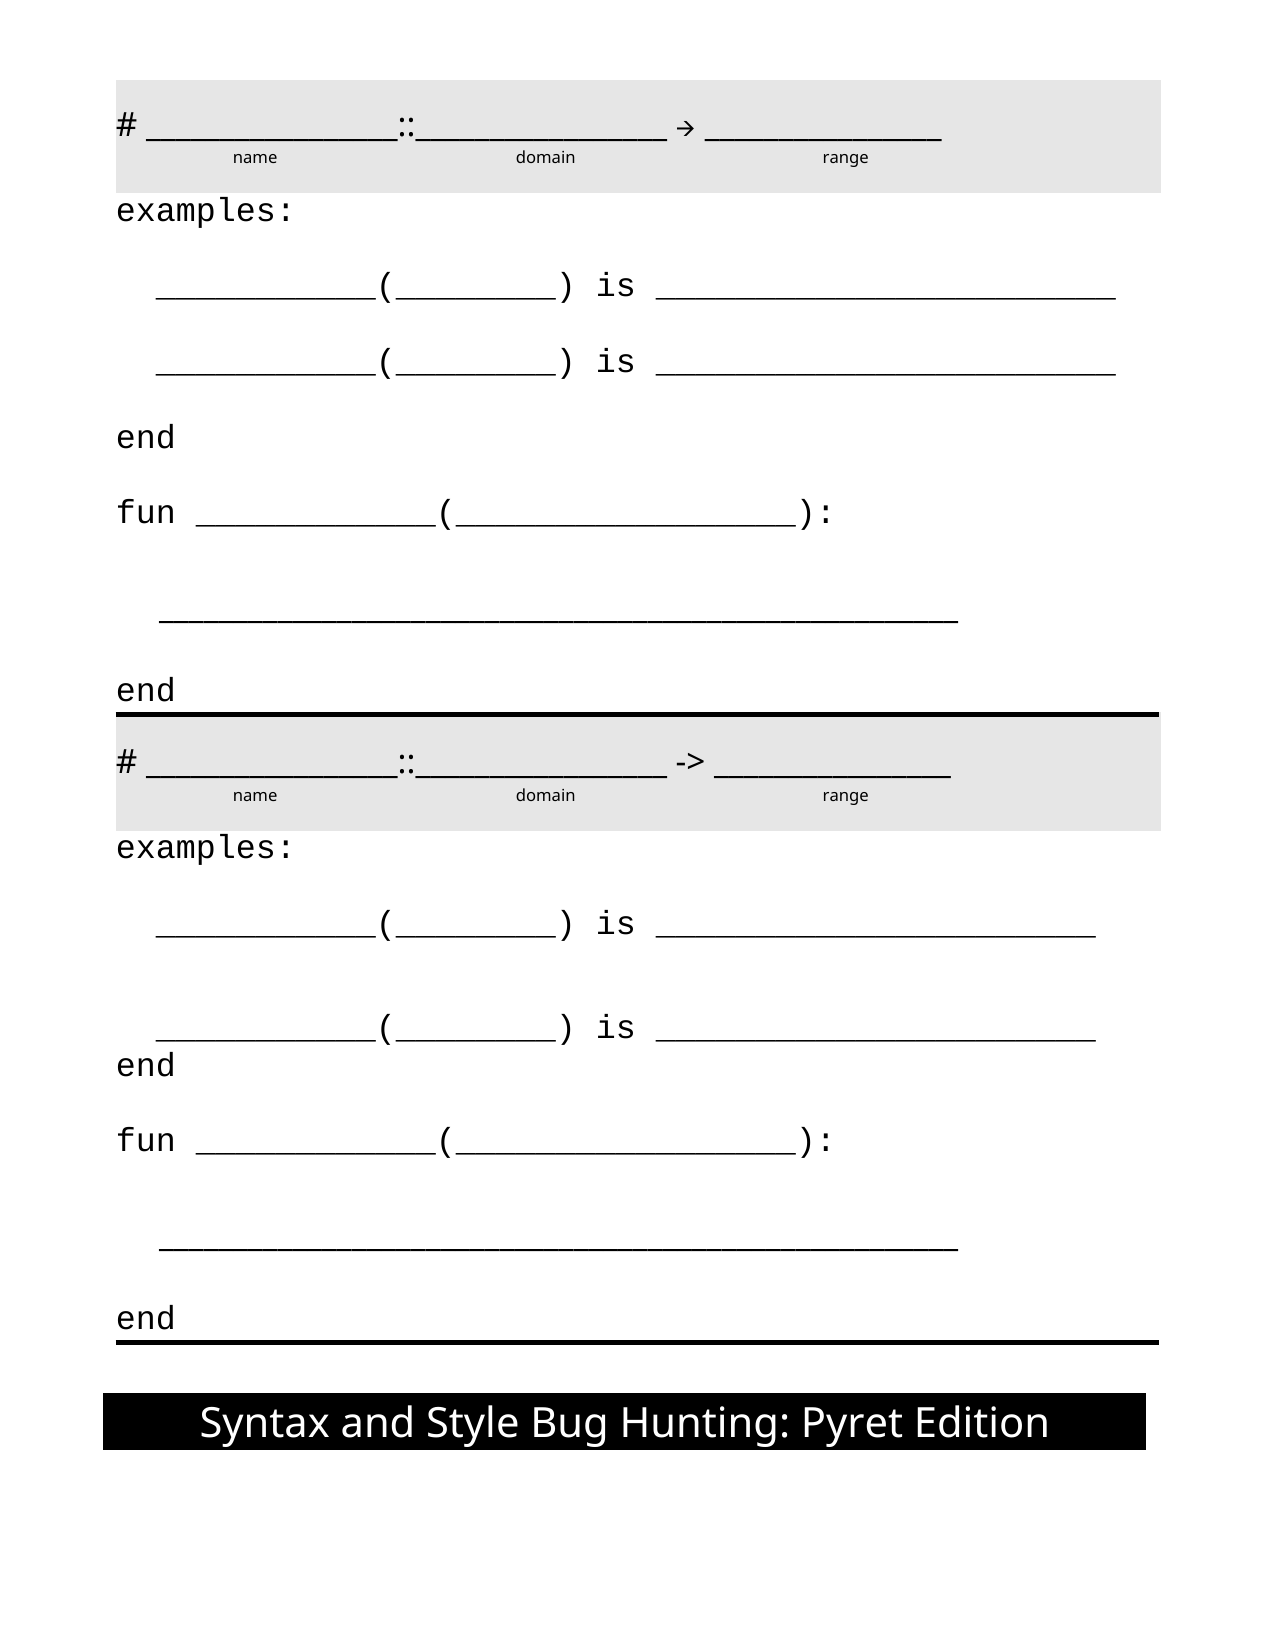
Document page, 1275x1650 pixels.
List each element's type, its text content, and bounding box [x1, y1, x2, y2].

table_cell examples: ___________(________) is ______________________ [116, 831, 1159, 1011]
table_cell ______________________________________________________ end [116, 534, 1159, 712]
table_header # _________________::_________________ ________________ name domain range [116, 80, 1161, 193]
table_cell ___________(________) is ______________________ end fun ____________(_________________): [116, 1011, 1159, 1162]
table_cell ______________________________________________________ end [116, 1162, 1159, 1340]
table_cell ___________(________) is _______________________ end fun ____________(_________________): [116, 345, 1159, 534]
table_cell examples: ___________(________) is _______________________ [116, 194, 1159, 345]
table_cell # _________________::_________________ -> ________________ name domain range [116, 712, 1161, 831]
subtitle Syntax and Style Bug Hunting: Pyret Edition [103, 1393, 1146, 1450]
